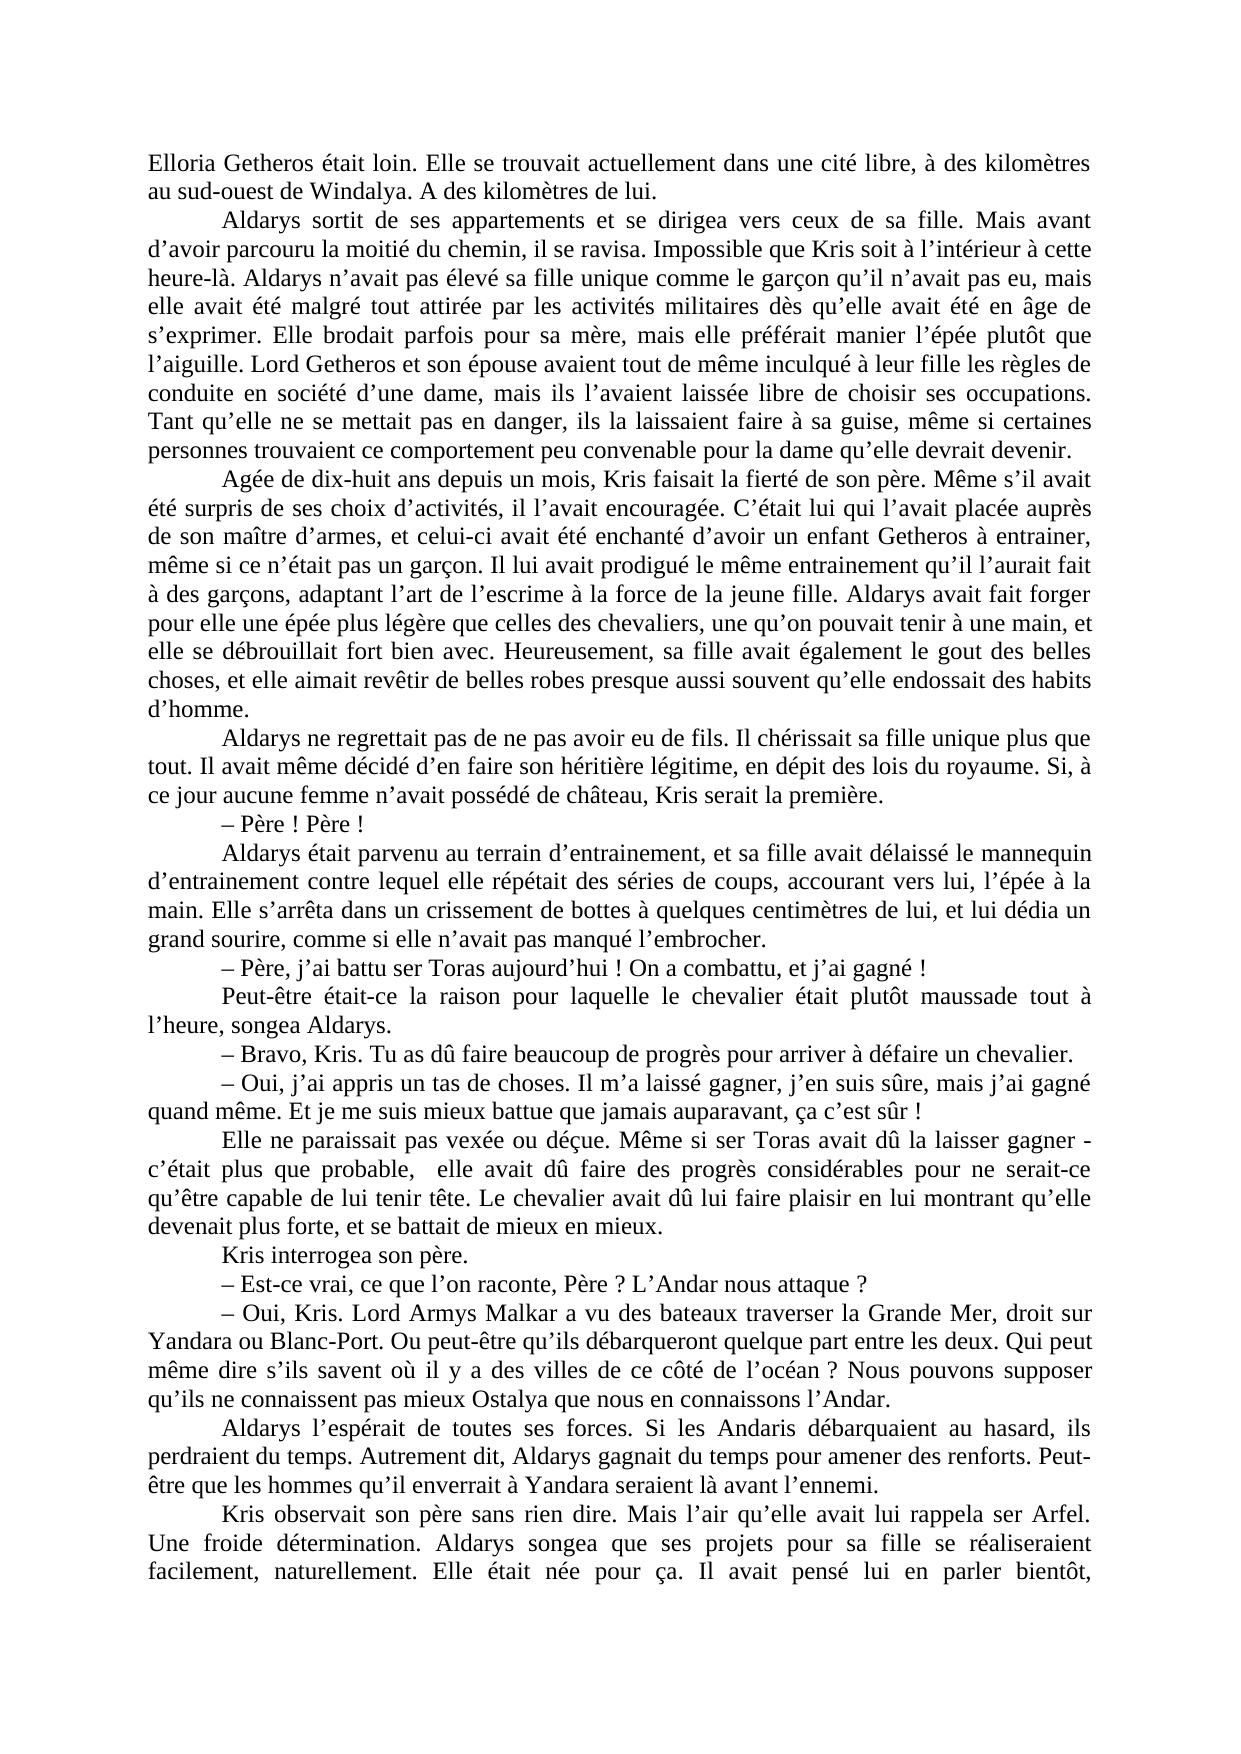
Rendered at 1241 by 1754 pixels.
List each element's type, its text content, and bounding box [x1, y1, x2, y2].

text Aldarys l’espérait de toutes ses forces. Si les Andaris débarquaient au hasard, ils perdraient du temps. Autrement dit, Aldarys gagnait du temps pour amener des renforts. Peut-être que les hommes qu’il enverrait à Yandara seraient là avant l’ennemi. [148, 1413, 1093, 1499]
text Kris interrogea son père. [148, 1240, 1093, 1269]
text Elle ne paraissait pas vexée ou déçue. Même si ser Toras avait dû la laisser gagner -c’était plus que probable, elle avait dû faire des progrès considérables pour ne serait-ce qu’être capable de lui tenir tête. Le chevalier avait dû lui faire plaisir en lui montrant qu’elle devenait plus forte, et se battait de mieux en mieux. [148, 1125, 1093, 1240]
text Aldarys ne regrettait pas de ne pas avoir eu de fils. Il chérissait sa fille unique plus que tout. Il avait même décidé d’en faire son héritière légitime, en dépit des lois du royaume. Si, à ce jour aucune femme n’avait possédé de château, Kris serait la première. [148, 723, 1093, 809]
text Aldarys était parvenu au terrain d’entrainement, et sa fille avait délaissé le mannequin d’entrainement contre lequel elle répétait des séries de coups, accourant vers lui, l’épée à la main. Elle s’arrêta dans un crissement de bottes à quelques centimètres de lui, et lui dédia un grand sourire, comme si elle n’avait pas manqué l’embrocher. [148, 838, 1093, 953]
text – Bravo, Kris. Tu as dû faire beaucoup de progrès pour arriver à défaire un chevalier. [148, 1039, 1093, 1068]
text – Est-ce vrai, ce que l’on raconte, Père ? L’Andar nous attaque ? [148, 1269, 1093, 1298]
text Peut-être était-ce la raison pour laquelle le chevalier était plutôt maussade tout à l’heure, songea Aldarys. [148, 981, 1093, 1039]
text – Père, j’ai battu ser Toras aujourd’hui ! On a combattu, et j’ai gagné ! [148, 953, 1093, 981]
text – Oui, j’ai appris un tas de choses. Il m’a laissé gagner, j’en suis sûre, mais j’ai gagné quand même. Et je me suis mieux battue que jamais auparavant, ça c’est sûr ! [148, 1068, 1093, 1125]
text – Père ! Père ! [148, 809, 1093, 838]
text Agée de dix-huit ans depuis un mois, Kris faisait la fierté de son père. Même s’il avait été surpris de ses choix d’activités, il l’avait encouragée. C’était lui qui l’avait placée auprès de son maître d’armes, et celui-ci avait été enchanté d’avoir un enfant Getheros à entrainer, même si ce n’était pas un garçon. Il lui avait prodigué le même entrainement qu’il l’aurait fait à des garçons, adaptant l’art de l’escrime à la force de la jeune fille. Aldarys avait fait forger pour elle une épée plus légère que celles des chevaliers, une qu’on pouvait tenir à une main, et elle se débrouillait fort bien avec. Heureusement, sa fille avait également le gout des belles choses, et elle aimait revêtir de belles robes presque aussi souvent qu’elle endossait des habits d’homme. [148, 464, 1093, 723]
text – Oui, Kris. Lord Armys Malkar a vu des bateaux traverser la Grande Mer, droit sur Yandara ou Blanc-Port. Ou peut-être qu’ils débarqueront quelque part entre les deux. Qui peut même dire s’ils savent où il y a des villes de ce côté de l’océan ? Nous pouvons supposer qu’ils ne connaissent pas mieux Ostalya que nous en connaissons l’Andar. [148, 1298, 1093, 1413]
text Aldarys sortit de ses appartements et se dirigea vers ceux de sa fille. Mais avant d’avoir parcouru la moitié du chemin, il se ravisa. Impossible que Kris soit à l’intérieur à cette heure-là. Aldarys n’avait pas élevé sa fille unique comme le garçon qu’il n’avait pas eu, mais elle avait été malgré tout attirée par les activités militaires dès qu’elle avait été en âge de s’exprimer. Elle brodait parfois pour sa mère, mais elle préférait manier l’épée plutôt que l’aiguille. Lord Getheros et son épouse avaient tout de même inculqué à leur fille les règles de conduite en société d’une dame, mais ils l’avaient laissée libre de choisir ses occupations. Tant qu’elle ne se mettait pas en danger, ils la laissaient faire à sa guise, même si certaines personnes trouvaient ce comportement peu convenable pour la dame qu’elle devrait devenir. [148, 205, 1093, 464]
